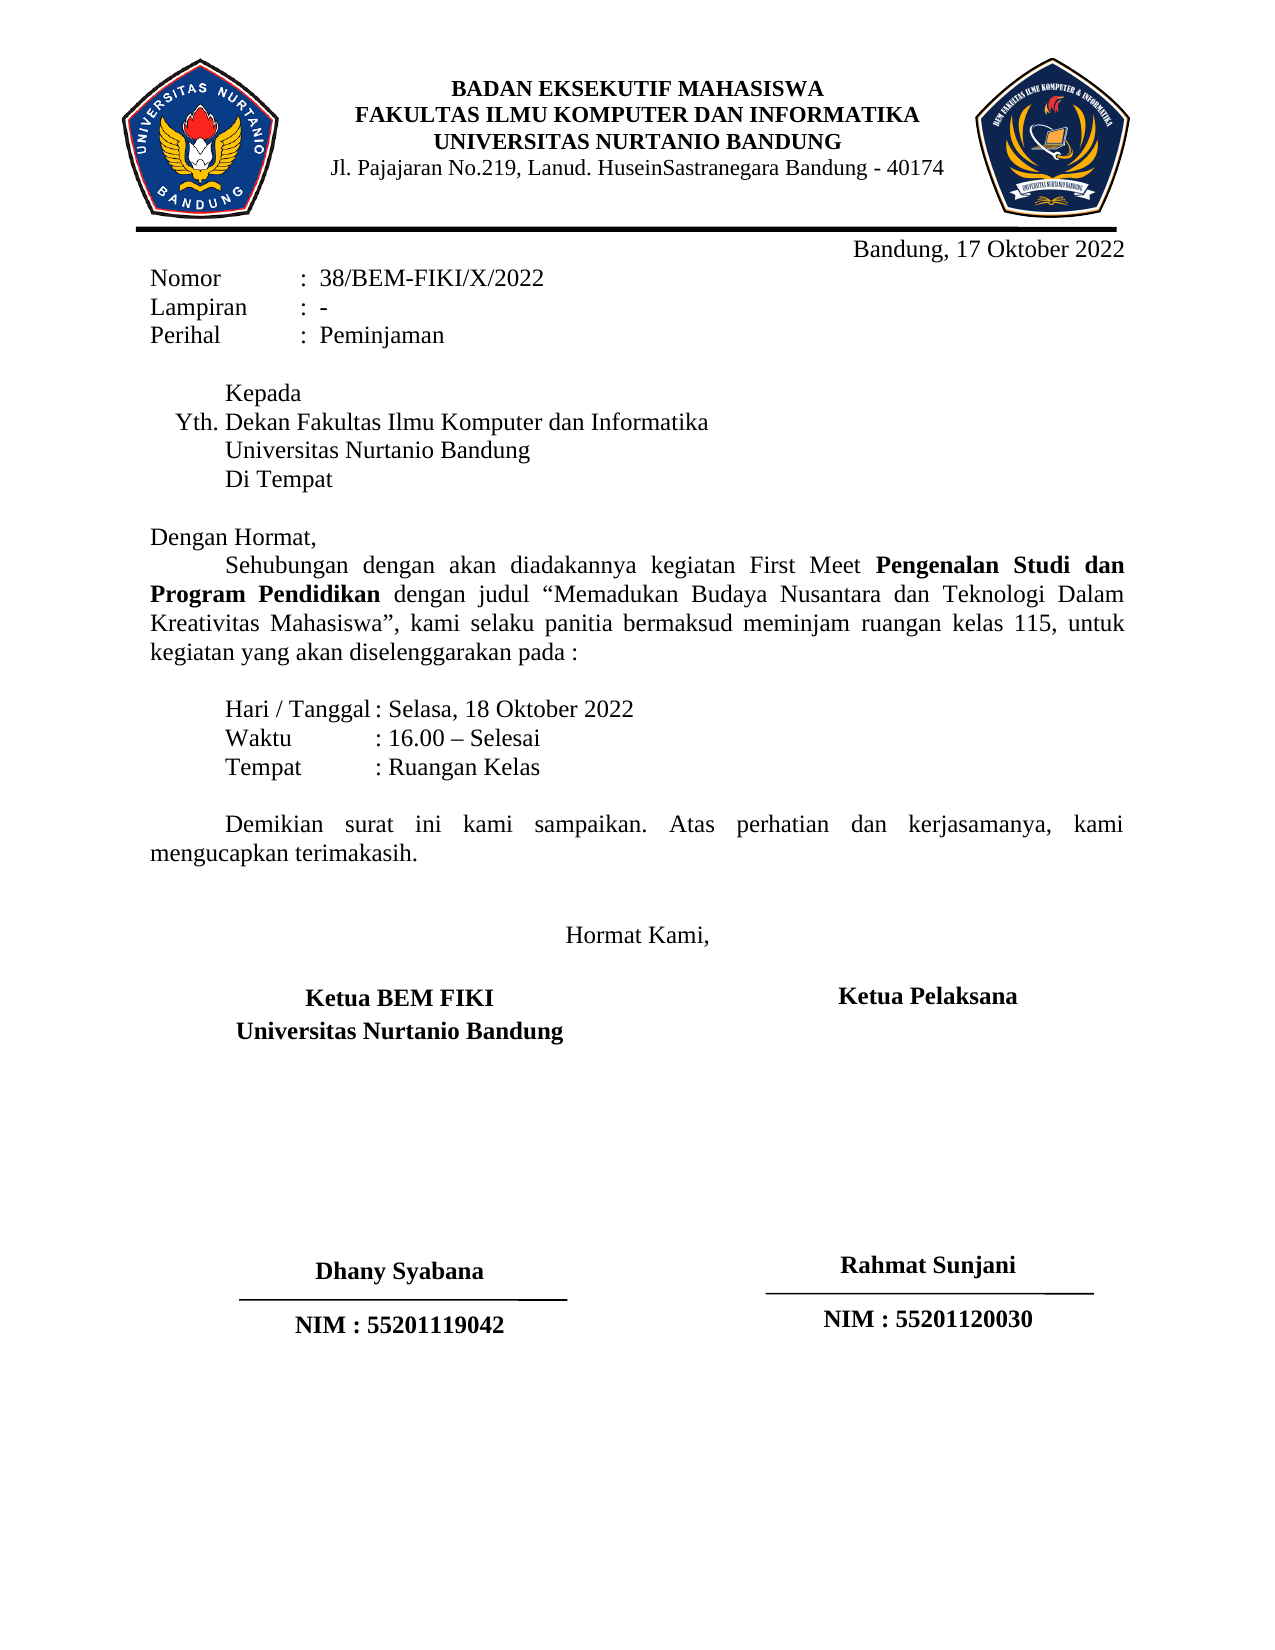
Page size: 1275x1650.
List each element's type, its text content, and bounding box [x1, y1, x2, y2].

text Nomor : 38/BEM-FIKI/X/2022 [150, 263, 1125, 292]
picture [975, 58, 1135, 218]
text Bandung, 17 Oktober 2022 [150, 234, 1125, 263]
text Demikian surat ini kami sampaikan. Atas perhatian dan kerjasamanya, kami mengucapkan terimakasih. [150, 809, 1125, 867]
text Kepada [150, 378, 1125, 407]
text Hormat Kami, [150, 921, 1125, 949]
text Yth. Dekan Fakultas Ilmu Komputer dan Informatika [150, 407, 1125, 436]
text Universitas Nurtanio Bandung [150, 436, 1125, 464]
text Hari / Tanggal : Selasa, 18 Oktober 2022 [150, 694, 1125, 723]
text Tempat : Ruangan Kelas [150, 752, 1125, 781]
text Perihal : Peminjaman [150, 321, 1125, 349]
text Lampiran : - [150, 292, 1125, 321]
text Dengan Hormat, [150, 522, 1125, 551]
text Waktu : 16.00 – Selesai [150, 723, 1125, 752]
text Di Tempat [150, 464, 1125, 493]
text Sehubungan dengan akan diadakannya kegiatan First Meet Pengenalan Studi dan Program Pendidikan dengan judul “Memadukan Budaya Nusantara dan Teknologi Dalam Kreativitas Mahasiswa”, kami selaku panitia bermaksud meminjam ruangan kelas 115, untuk kegiatan yang akan diselenggarakan pada : [150, 551, 1125, 666]
picture [122, 58, 279, 219]
